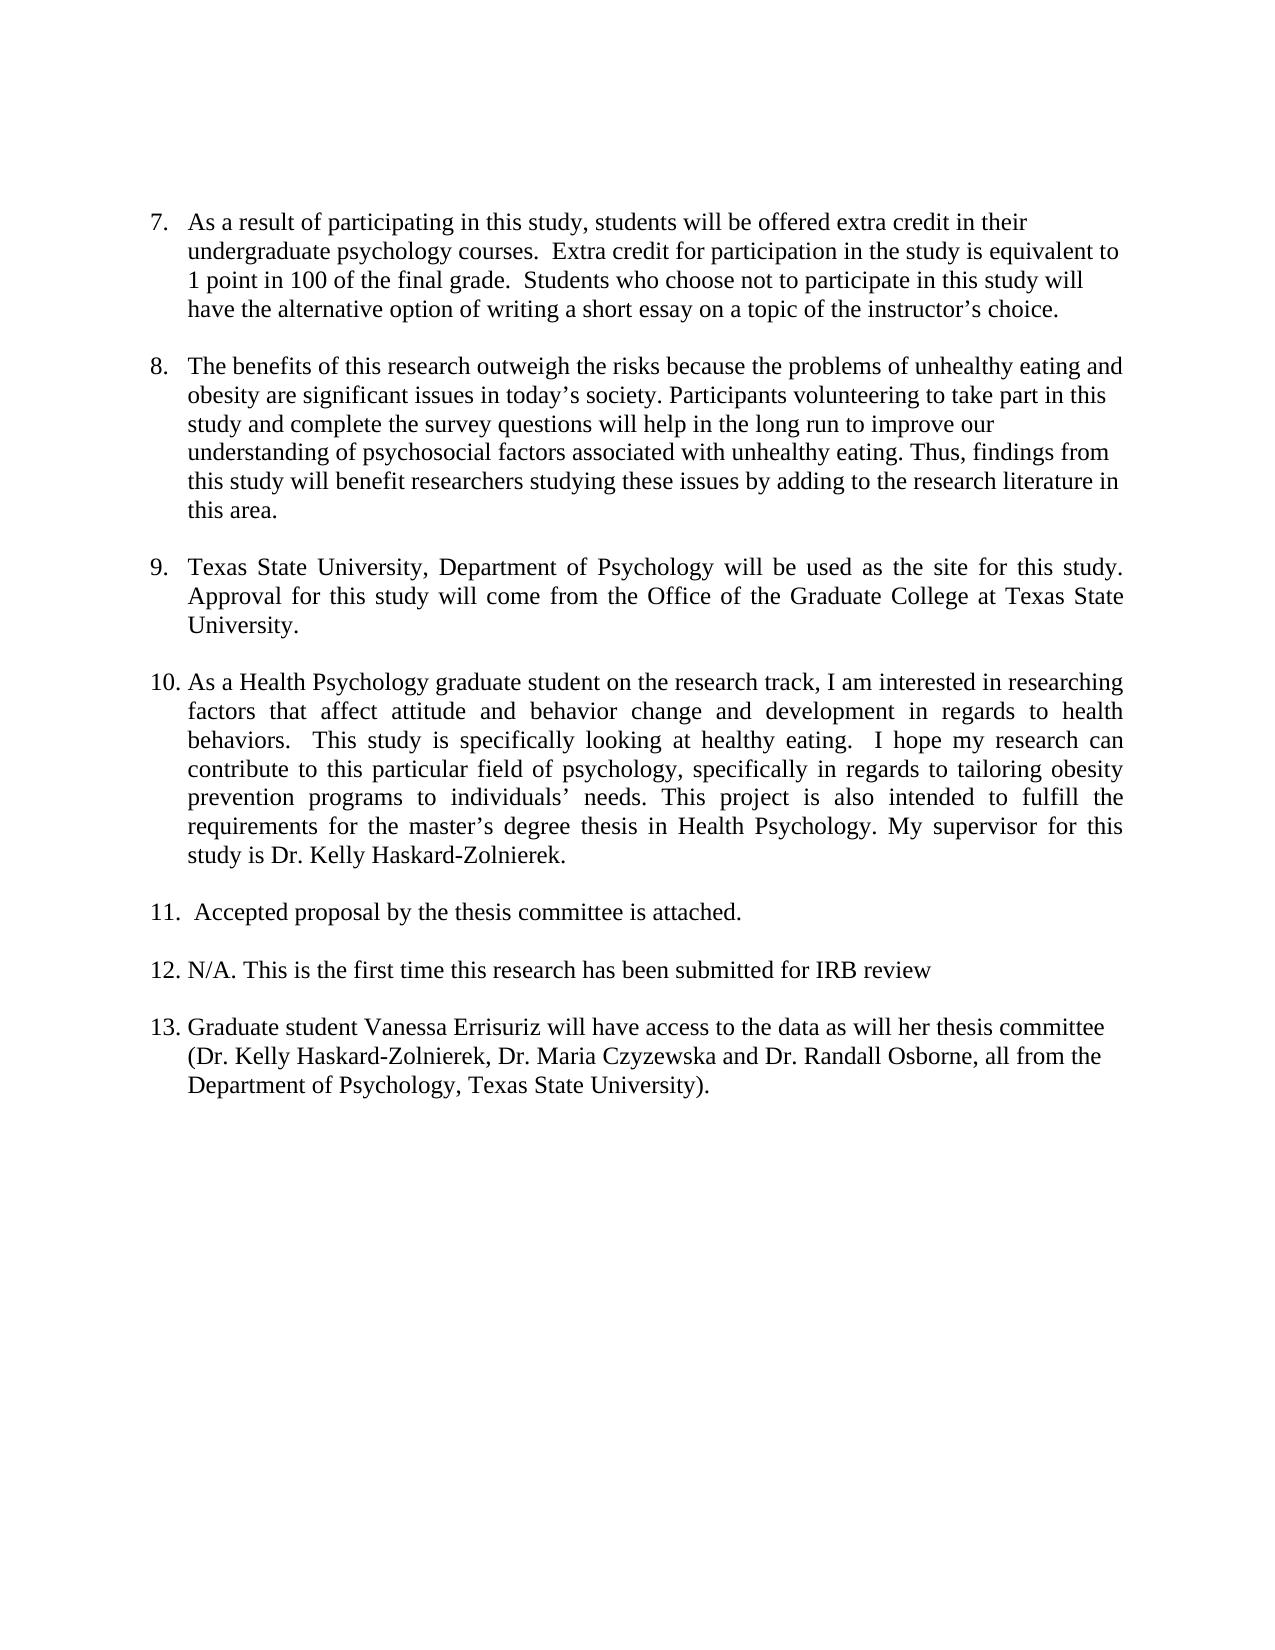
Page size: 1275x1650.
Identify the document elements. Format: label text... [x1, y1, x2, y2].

list As a Health Psychology graduate student on the research track, I am interested in researching factors that affect attitude and behavior change and development in regards to health behaviors. This study is specifically looking at healthy eating. I hope my research can contribute to this particular field of psychology, specifically in regards to tailoring obesity prevention programs to individuals’ needs. This project is also intended to fulfill the requirements for the master’s degree thesis in Health Psychology. My supervisor for this study is Dr. Kelly Haskard-Zolnierek. [150, 667, 1125, 869]
text 13. Graduate student Vanessa Errisuriz will have access to the data as will her thesis committee (Dr. Kelly Haskard-Zolnierek, Dr. Maria Czyzewska and Dr. Randall Osborne, all from the Department of Psychology, Texas State University). [150, 1012, 1125, 1099]
list N/A. This is the first time this research has been submitted for IRB review [150, 955, 1125, 984]
list Texas State University, Department of Psychology will be used as the site for this study. Approval for this study will come from the Office of the Graduate College at Texas State University. [150, 552, 1125, 639]
text 8. The benefits of this research outweigh the risks because the problems of unhealthy eating and obesity are significant issues in today’s society. Participants volunteering to take part in this study and complete the survey questions will help in the long run to improve our understanding of psychosocial factors associated with unhealthy eating. Thus, findings from this study will benefit researchers studying these issues by adding to the research literature in this area. [150, 351, 1125, 524]
text 7. As a result of participating in this study, students will be offered extra credit in their undergraduate psychology courses. Extra credit for participation in the study is equivalent to 1 point in 100 of the final grade. Students who choose not to participate in this study will have the alternative option of writing a short essay on a topic of the instructor’s choice. [150, 207, 1125, 322]
list Accepted proposal by the thesis committee is attached. [150, 897, 1125, 926]
